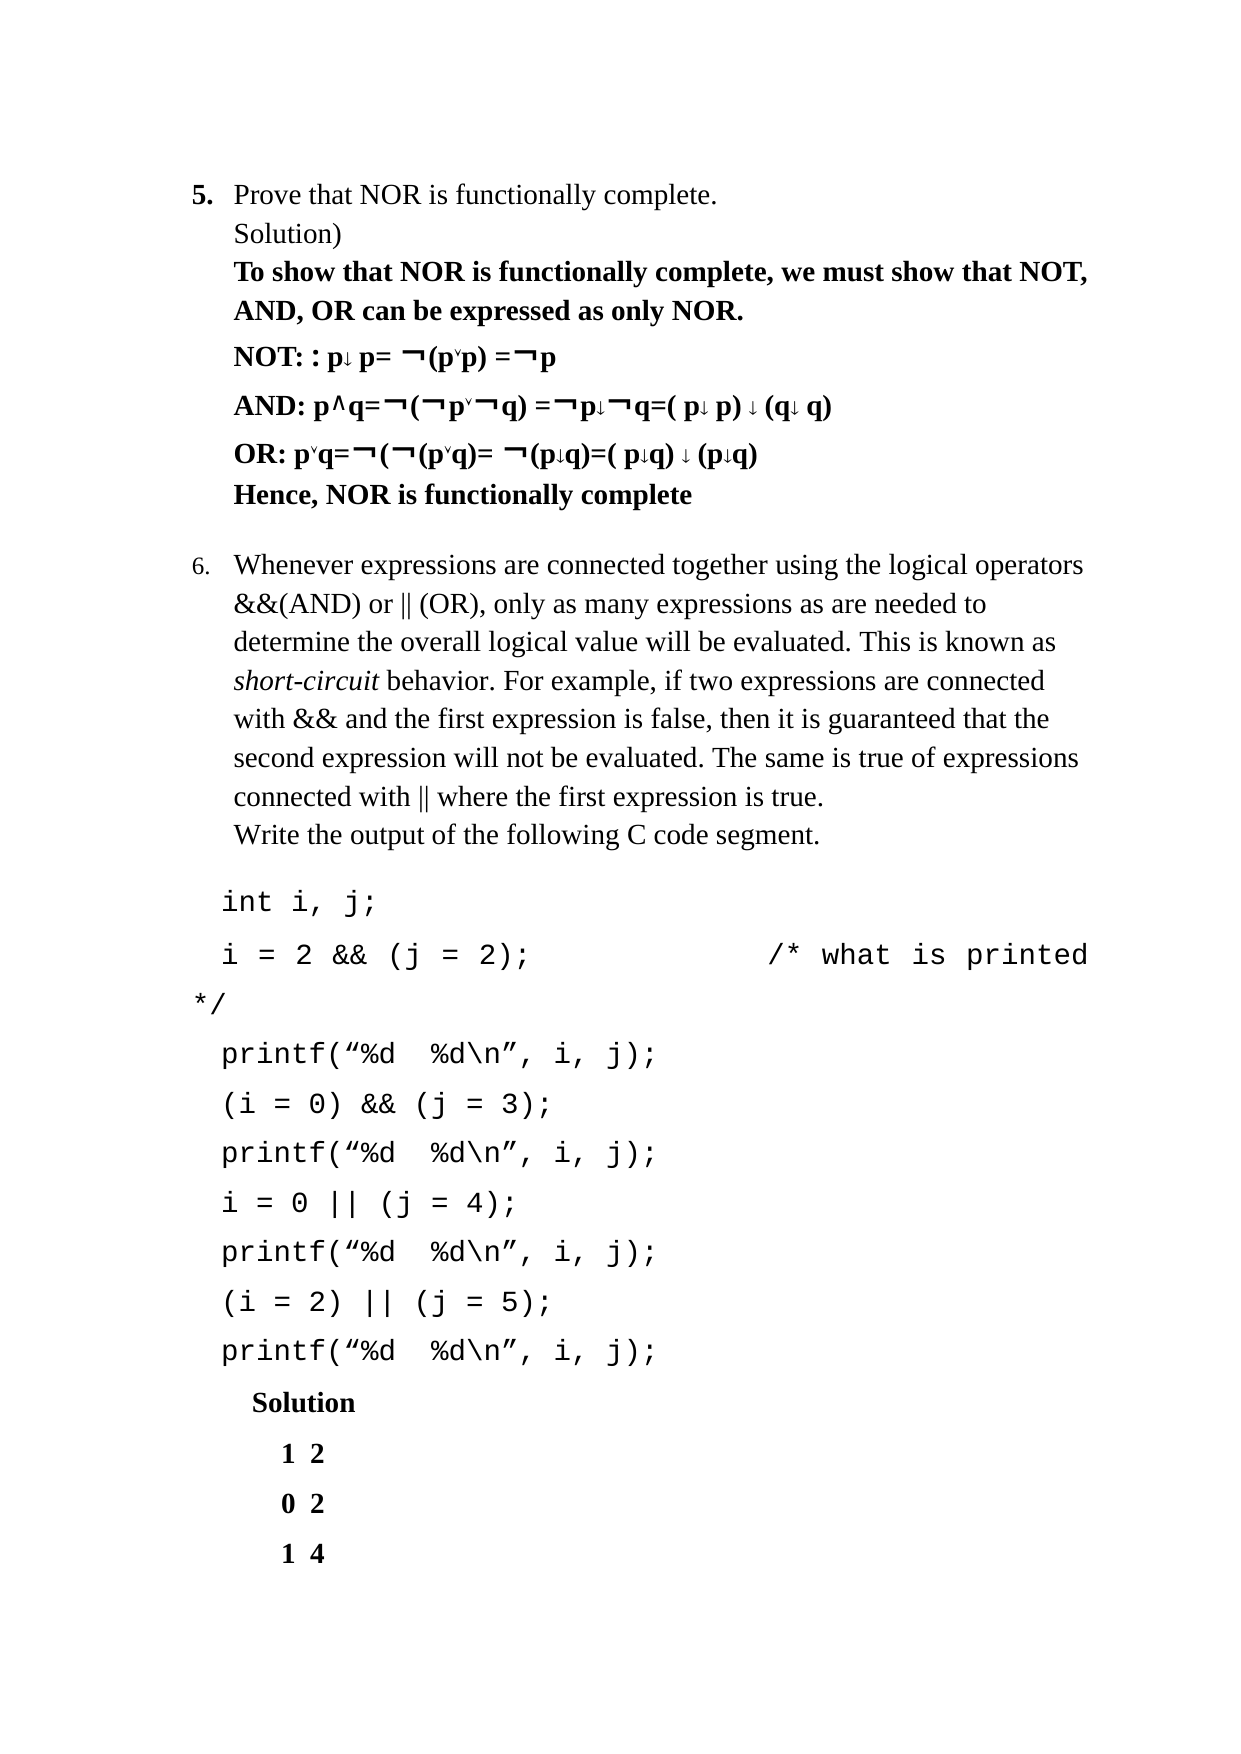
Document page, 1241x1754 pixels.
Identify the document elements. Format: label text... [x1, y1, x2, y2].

text printf(“%d %d\n”, i, j); [192, 1039, 1090, 1072]
text i = 2 && (j = 2); /* what is printed */ [192, 940, 1090, 1023]
text printf(“%d %d\n”, i, j); [192, 1138, 1090, 1171]
list Prove that NOR is functionally complete. Solution) To show that NOR is functionally complete, we must show that NOT, AND, OR can be expressed as only NOR. NOT: : p p= ￢(pp) =￢p AND: pq=￢(￢p￢q) =￢p￢q=( p p) (q q) OR: pq=￢(￢(pq)= ￢(pq)=( pq) (pq) Hence, NOR is functionally complete [192, 177, 1090, 543]
text printf(“%d %d\n”, i, j); [192, 1237, 1090, 1270]
text (i = 2) || (j = 5); [192, 1287, 1090, 1320]
text 1 4 [252, 1537, 1090, 1570]
text 0 2 [252, 1486, 1090, 1520]
text i = 0 || (j = 4); [192, 1188, 1090, 1221]
list Whenever expressions are connected together using the logical operators &&(AND) or || (OR), only as many expressions as are needed to determine the overall logical value will be evaluated. This is known as short-circuit behavior. For example, if two expressions are connected with && and the first expression is false, then it is guaranteed that the second expression will not be evaluated. The same is true of expressions connected with || where the first expression is true. Write the output of the following C code segment. [192, 547, 1090, 883]
text int i, j; [192, 887, 1090, 921]
text printf(“%d %d\n”, i, j); [192, 1336, 1090, 1369]
text (i = 0) && (j = 3); [192, 1089, 1090, 1122]
text Solution 1 2 [252, 1386, 1090, 1469]
